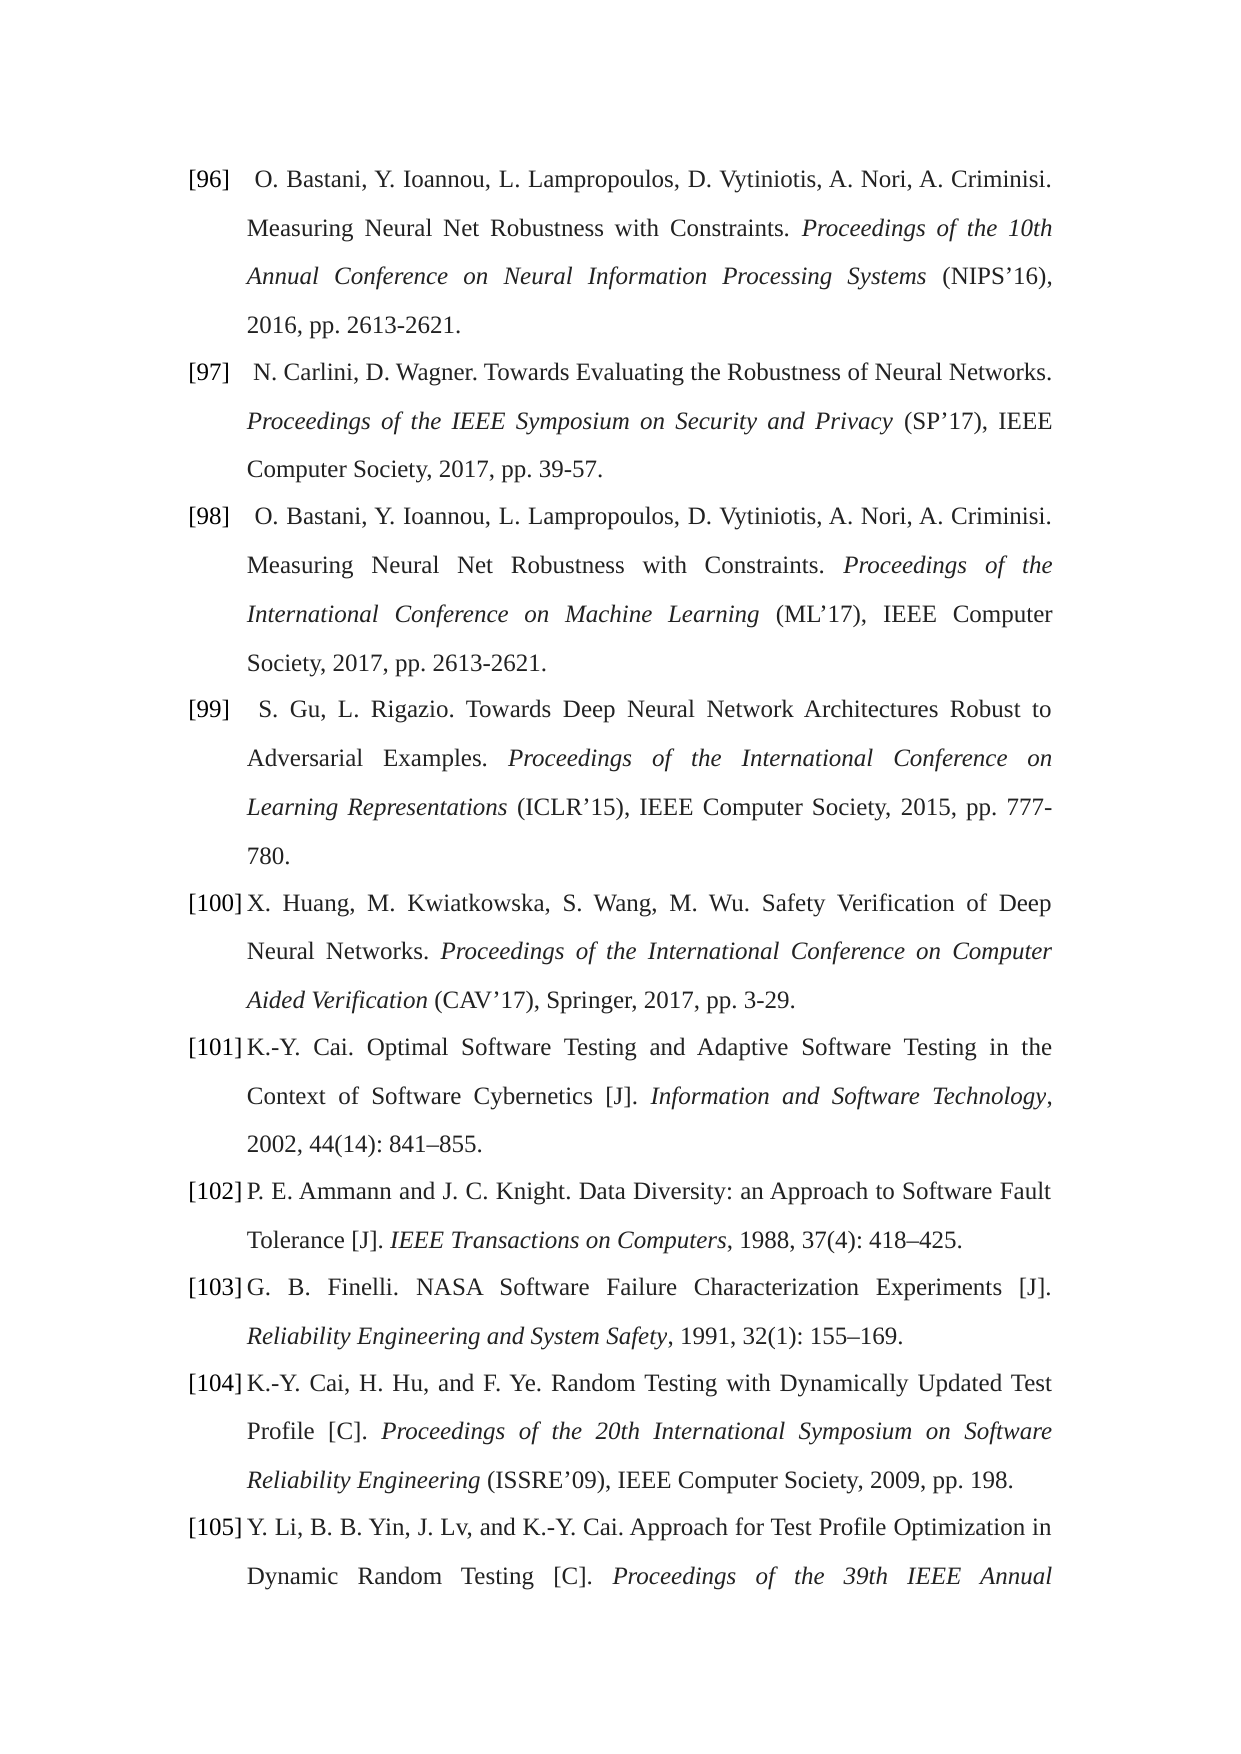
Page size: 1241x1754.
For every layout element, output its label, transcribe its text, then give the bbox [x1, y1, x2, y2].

list G. B. Finelli. NASA Software Failure Characterization Experiments [J]. Reliability Engineering and System Safety, 1991, 32(1): 155–169. [188, 1270, 1053, 1351]
list N. Carlini, D. Wagner. Towards Evaluating the Robustness of Neural Networks. Proceedings of the IEEE Symposium on Security and Privacy (SP’17), IEEE Computer Society, 2017, pp. 39-57. [188, 355, 1053, 485]
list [188, 1510, 1053, 1591]
list X. Huang, M. Kwiatkowska, S. Wang, M. Wu. Safety Verification of Deep Neural Networks. Proceedings of the International Conference on Computer Aided Verification (CAV’17), Springer, 2017, pp. 3-29. [188, 886, 1053, 1016]
list S. Gu, L. Rigazio. Towards Deep Neural Network Architectures Robust to Adversarial Examples. Proceedings of the International Conference on Learning Representations (ICLR’15), IEEE Computer Society, 2015, pp. 777-780. [188, 693, 1053, 871]
list P. E. Ammann and J. C. Knight. Data Diversity: an Approach to Software Fault Tolerance [J]. IEEE Transactions on Computers, 1988, 37(4): 418–425. [188, 1174, 1053, 1256]
list O. Bastani, Y. Ioannou, L. Lampropoulos, D. Vytiniotis, A. Nori, A. Criminisi. Measuring Neural Net Robustness with Constraints. Proceedings of the International Conference on Machine Learning (ML’17), IEEE Computer Society, 2017, pp. 2613-2621. [188, 499, 1053, 678]
list O. Bastani, Y. Ioannou, L. Lampropoulos, D. Vytiniotis, A. Nori, A. Criminisi. Measuring Neural Net Robustness with Constraints. Proceedings of the 10th Annual Conference on Neural Information Processing Systems (NIPS’16), 2016, pp. 2613-2621. [188, 162, 1053, 341]
list K.-Y. Cai. Optimal Software Testing and Adaptive Software Testing in the Context of Software Cybernetics [J]. Information and Software Technology, 2002, 44(14): 841–855. [188, 1030, 1053, 1160]
list K.-Y. Cai, H. Hu, and F. Ye. Random Testing with Dynamically Updated Test Profile [C]. Proceedings of the 20th International Symposium on Software Reliability Engineering (ISSRE’09), IEEE Computer Society, 2009, pp. 198. [188, 1366, 1053, 1496]
